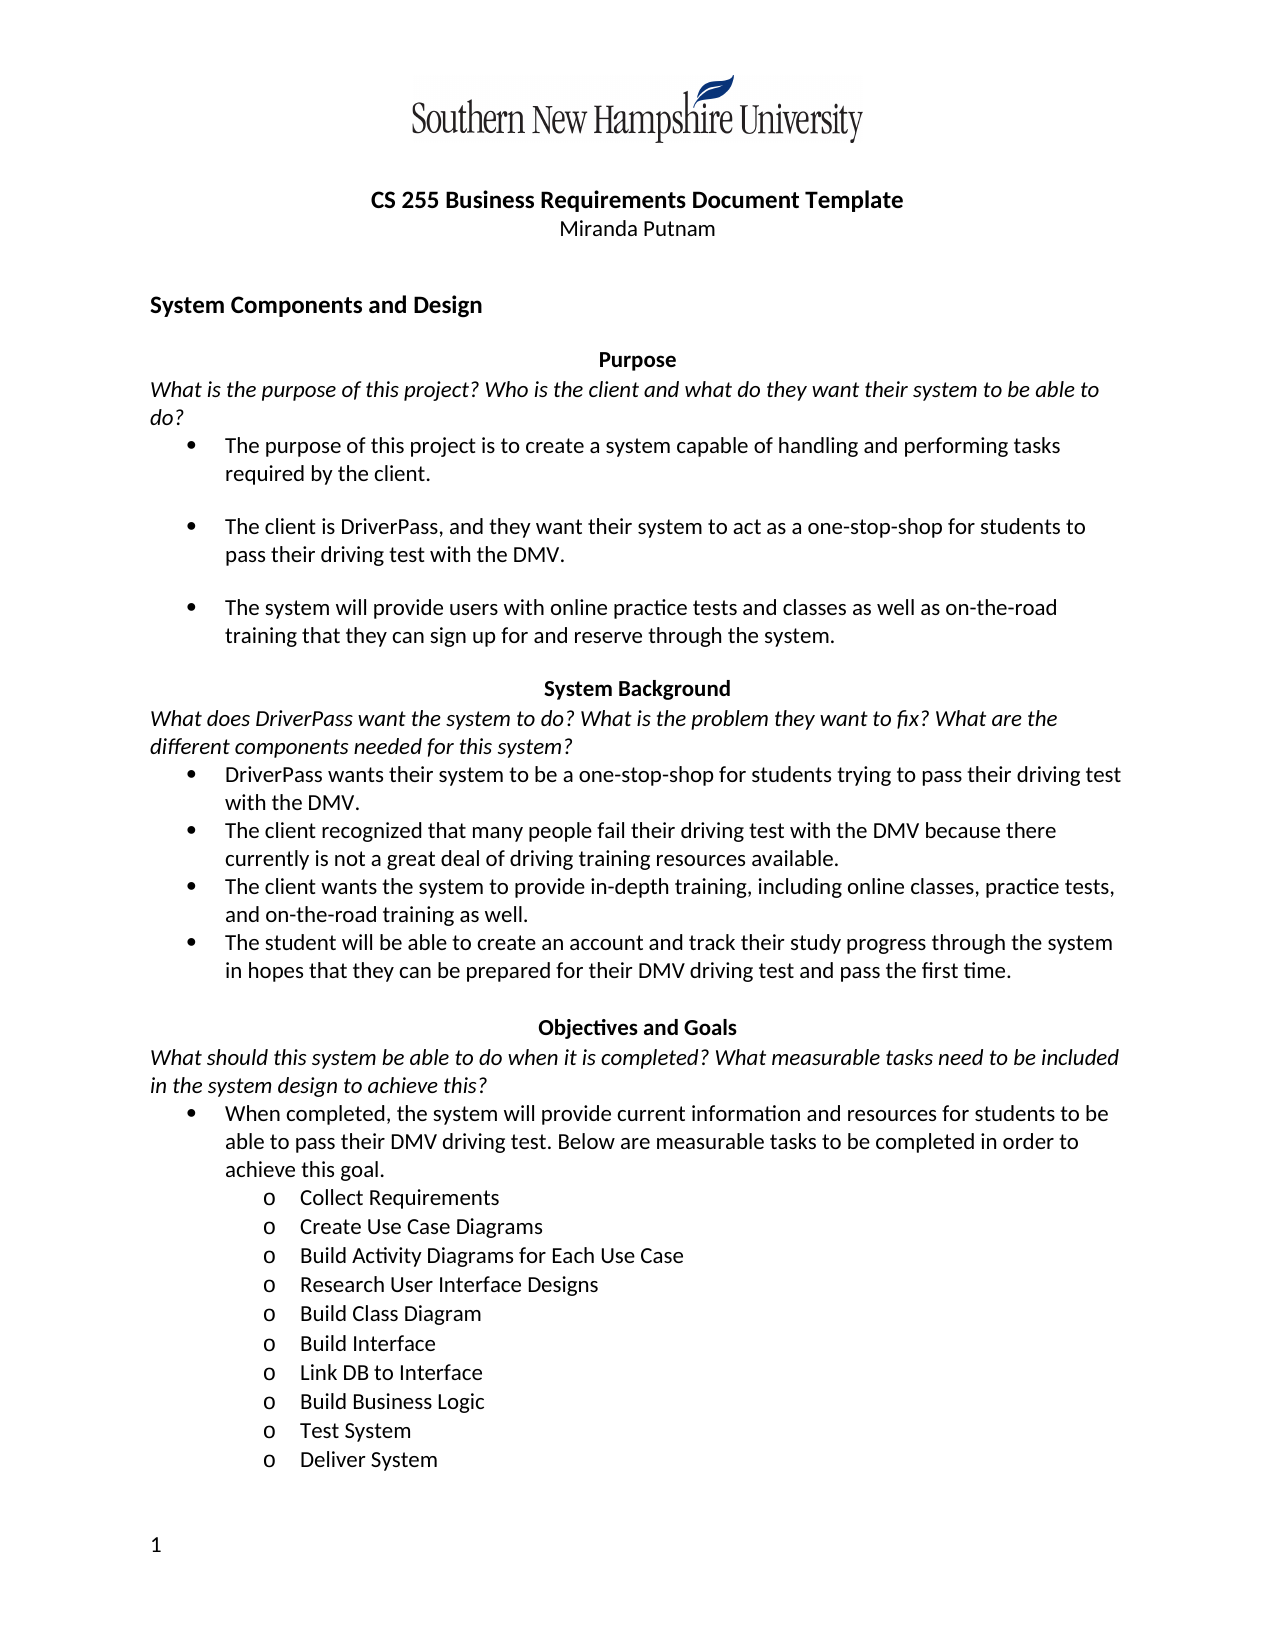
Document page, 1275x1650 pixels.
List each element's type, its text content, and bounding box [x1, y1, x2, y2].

list The purpose of this project is to create a system capable of handling and performing tasks required by the client. [187, 431, 1125, 487]
subtitle CS 255 Business Requirements Document Template [150, 184, 1125, 214]
subtitle Objectives and Goals [150, 1013, 1125, 1041]
list Deliver System [262, 1445, 1125, 1474]
list Build Interface [262, 1329, 1125, 1358]
list The system will provide users with online practice tests and classes as well as on-the-road training that they can sign up for and reserve through the system. [187, 593, 1125, 649]
list DriverPass wants their system to be a one-stop-shop for students trying to pass their driving test with the DMV. [187, 760, 1125, 816]
list The client recognized that many people fail their driving test with the DMV because there currently is not a great deal of driving training resources available. [187, 816, 1125, 872]
picture [412, 75, 863, 143]
list Test System [262, 1416, 1125, 1445]
list Research User Interface Designs [262, 1270, 1125, 1299]
subtitle System Components and Design [150, 289, 1125, 320]
list The student will be able to create an account and track their study progress through the system in hopes that they can be prepared for their DMV driving test and pass the first time. [187, 928, 1125, 984]
list Build Business Logic [262, 1387, 1125, 1416]
subtitle System Background [150, 674, 1125, 702]
list Build Activity Diagrams for Each Use Case [262, 1241, 1125, 1270]
text What should this system be able to do when it is completed? What measurable tasks need to be included in the system design to achieve this? [150, 1043, 1125, 1099]
list Link DB to Interface [262, 1358, 1125, 1387]
text Miranda Putnam [150, 214, 1125, 242]
list When completed, the system will provide current information and resources for students to be able to pass their DMV driving test. Below are measurable tasks to be completed in order to achieve this goal. [187, 1099, 1125, 1183]
list Create Use Case Diagrams [262, 1212, 1125, 1241]
text What does DriverPass want the system to do? What is the problem they want to fix? What are the different components needed for this system? [150, 704, 1125, 760]
list The client wants the system to provide in-depth training, including online classes, practice tests, and on-the-road training as well. [187, 872, 1125, 928]
list Build Class Diagram [262, 1299, 1125, 1329]
subtitle Purpose [150, 345, 1125, 373]
list The client is DriverPass, and they want their system to act as a one-stop-shop for students to pass their driving test with the DMV. [187, 512, 1125, 568]
text What is the purpose of this project? Who is the client and what do they want their system to be able to do? [150, 375, 1125, 431]
list Collect Requirements [262, 1183, 1125, 1212]
